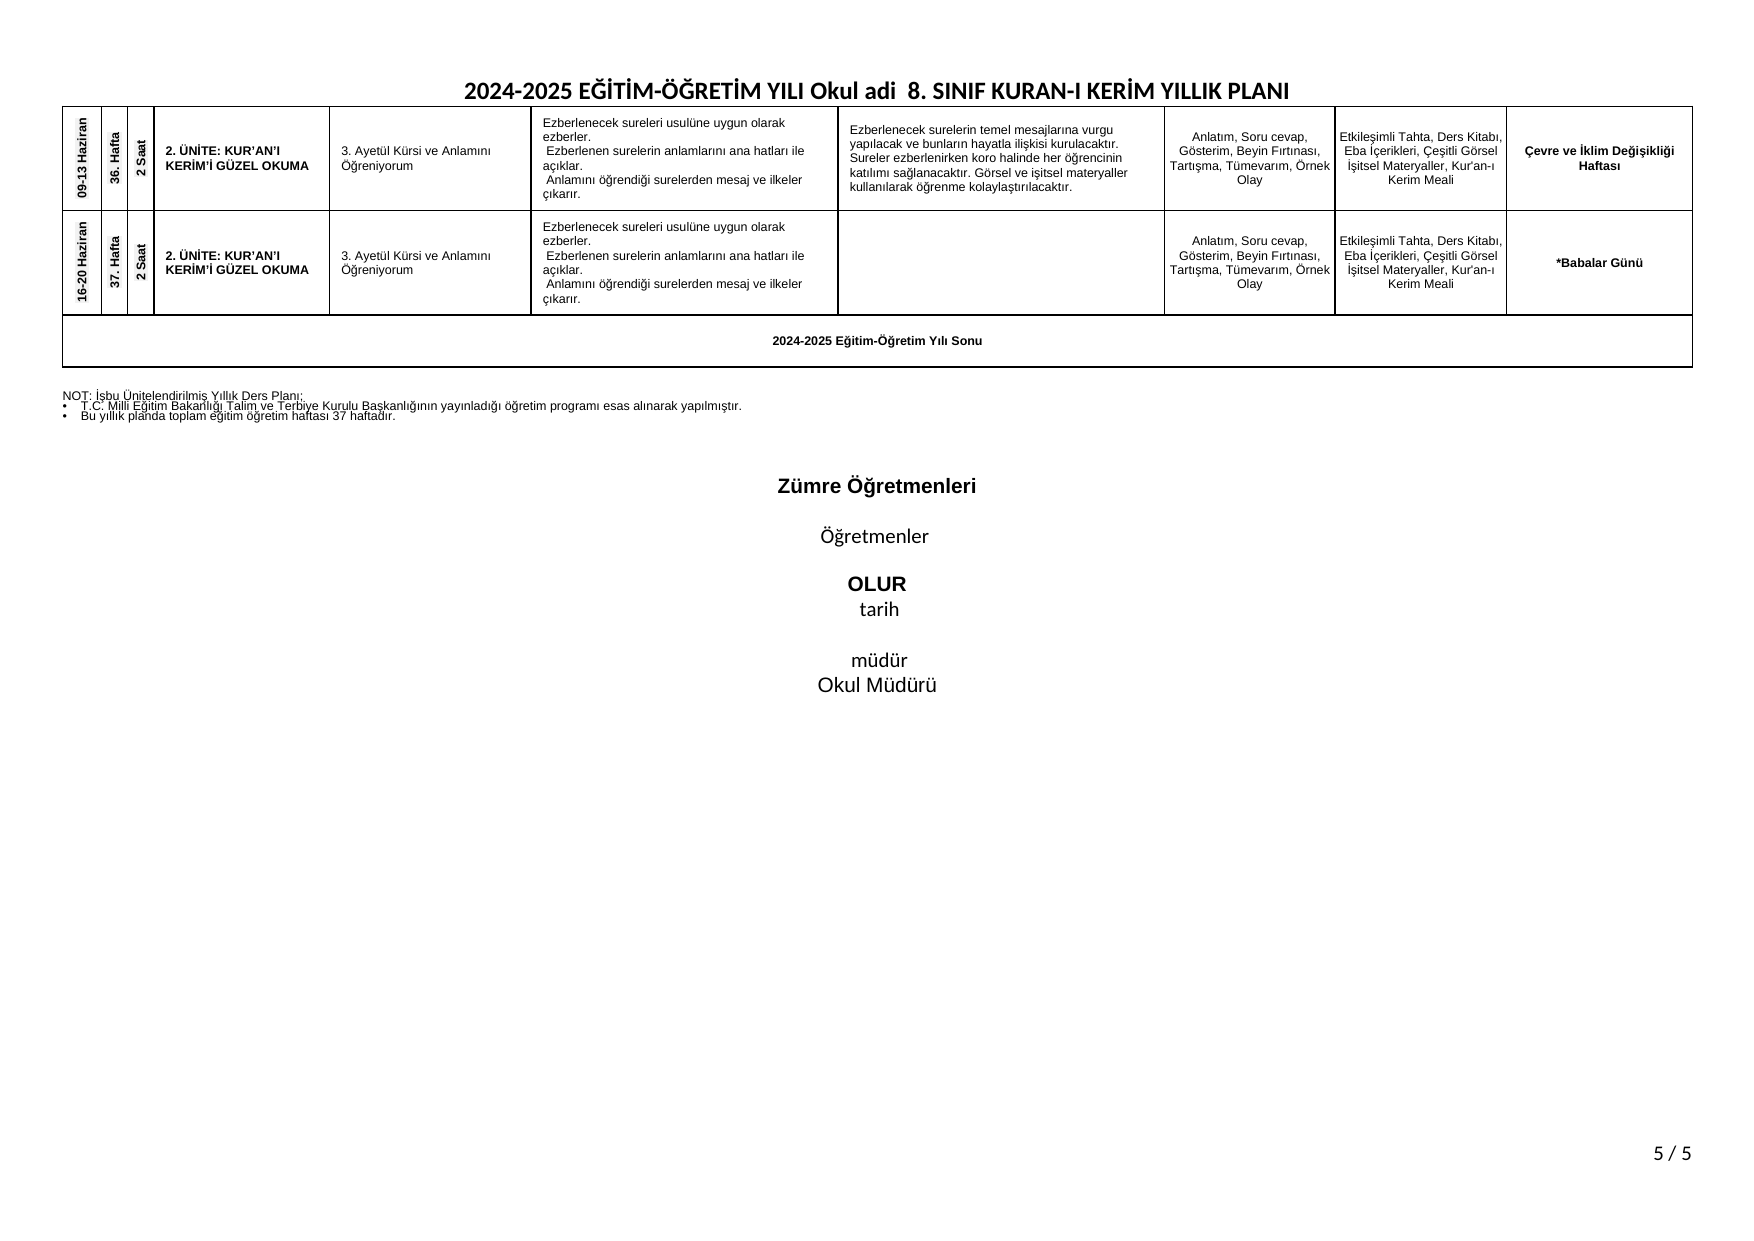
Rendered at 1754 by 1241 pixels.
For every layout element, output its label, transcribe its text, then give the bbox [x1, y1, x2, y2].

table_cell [1165, 107, 1334, 210]
table_cell Etkileşimli Tahta, Ders Kitabı, Eba İçerikleri, Çeşitli Görsel İşitsel Materyaller, Kur'an-ı Kerim Meali [1336, 211, 1506, 314]
text Zümre Öğretmenleri [62, 473, 1691, 497]
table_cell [839, 107, 1164, 210]
table_cell [839, 211, 1164, 314]
text OLUR [62, 548, 1691, 596]
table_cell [532, 107, 837, 210]
table_cell 36. Hafta [102, 107, 127, 210]
table_cell 2 Saat [128, 107, 153, 210]
table_cell 2. ÜNİTE: KUR’AN’I KERİM’İ GÜZEL OKUMA [155, 211, 329, 314]
table_cell Anlatım, Soru cevap, Gösterim, Beyin Fırtınası, Tartışma, Tümevarım, Örnek Olay [1165, 211, 1334, 314]
table_cell 3. Ayetül Kürsi ve Anlamını Öğreniyorum [330, 211, 530, 314]
table_cell 16-20 Haziran [63, 211, 101, 314]
table_cell 37. Hafta [102, 211, 127, 314]
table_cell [1336, 107, 1506, 210]
table_cell 2. ÜNİTE: KUR’AN’I KERİM’İ GÜZEL OKUMA [155, 107, 329, 210]
table_cell Çevre ve İklim Değişikliği Haftası [1507, 107, 1692, 210]
table_cell 2 Saat [128, 211, 153, 314]
table_cell 2024-2025 Eğitim-Öğretim Yılı Sonu [63, 316, 1692, 366]
table_cell *Babalar Günü [1507, 211, 1692, 314]
text Okul Müdürü [62, 672, 1691, 696]
table_cell 09-13 Haziran [63, 107, 101, 210]
table_cell 3. Ayetül Kürsi ve Anlamını Öğreniyorum [330, 107, 530, 210]
